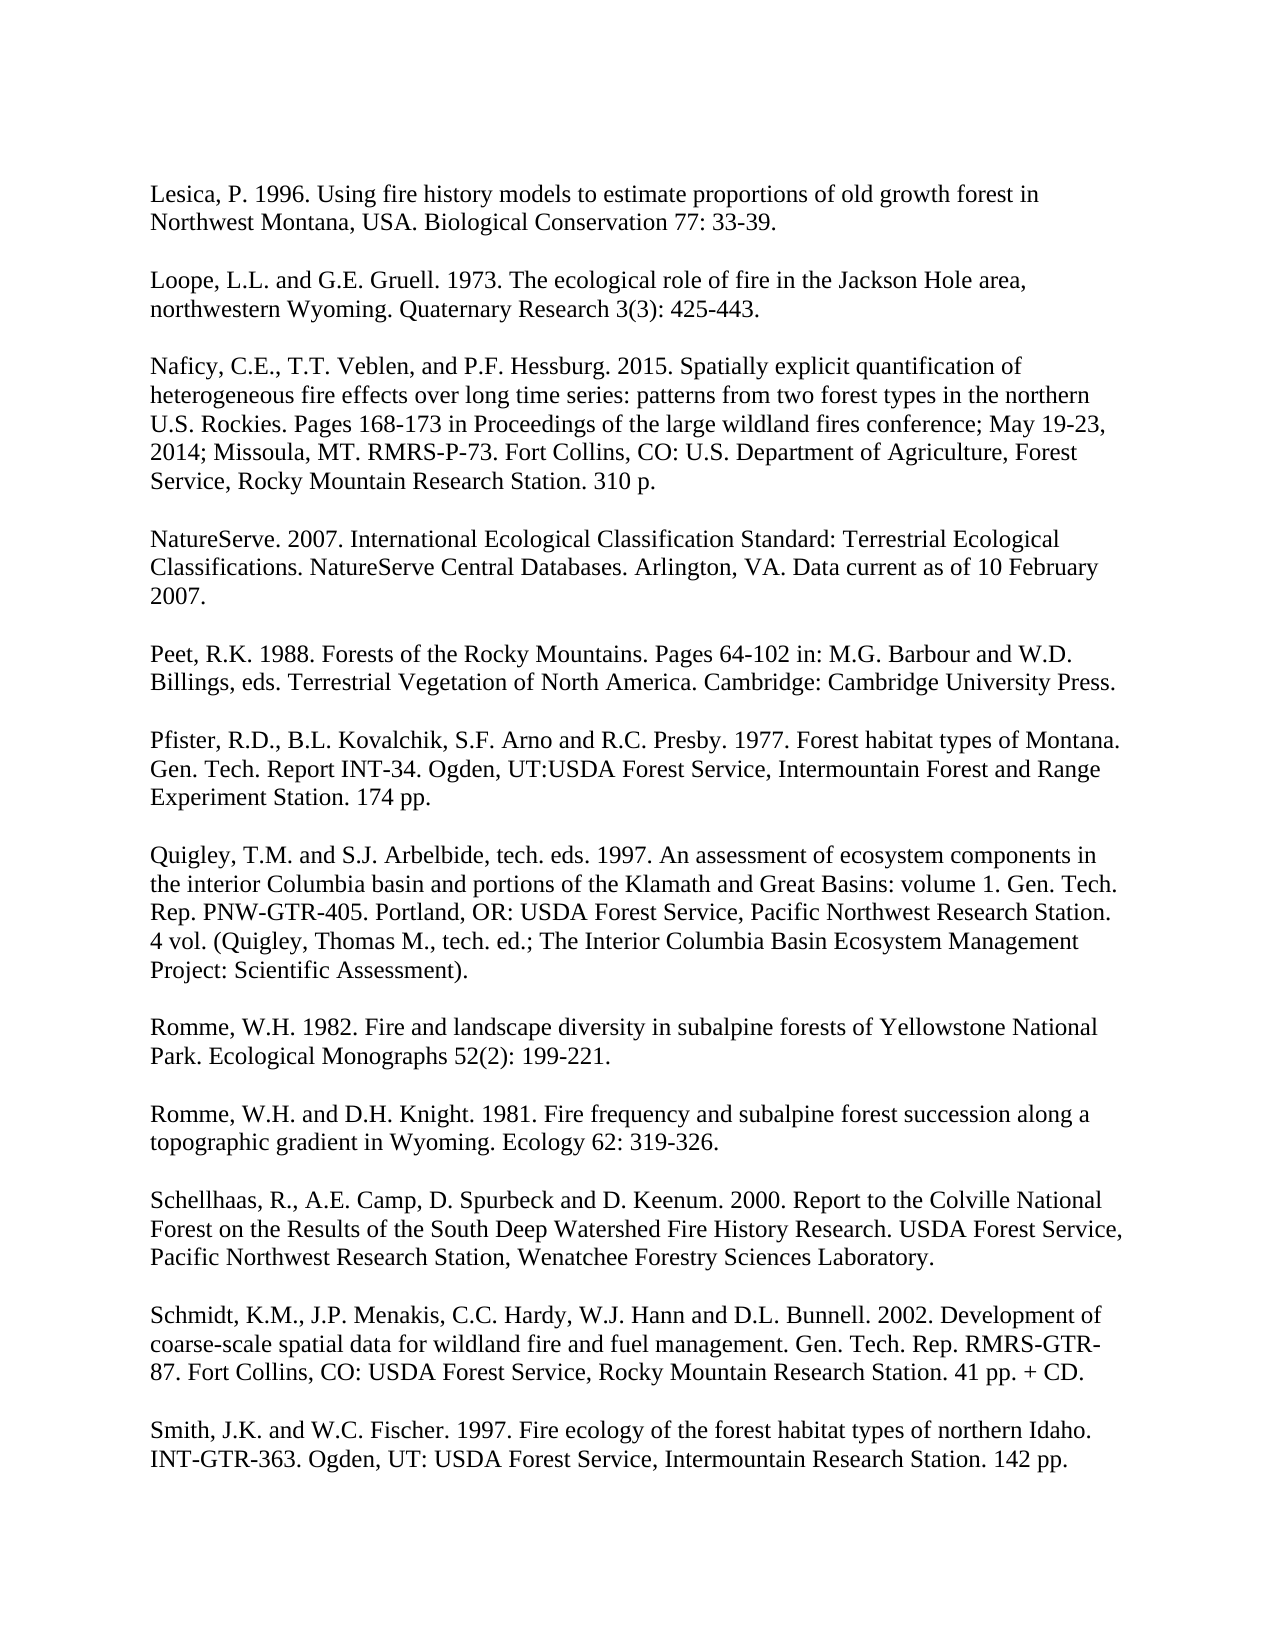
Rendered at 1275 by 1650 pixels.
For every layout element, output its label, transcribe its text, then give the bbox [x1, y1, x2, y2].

text Quigley, T.M. and S.J. Arbelbide, tech. eds. 1997. An assessment of ecosystem components in the interior Columbia basin and portions of the Klamath and Great Basins: volume 1. Gen. Tech. Rep. PNW-GTR-405. Portland, OR: USDA Forest Service, Pacific Northwest Research Station. 4 vol. (Quigley, Thomas M., tech. ed.; The Interior Columbia Basin Ecosystem Management Project: Scientific Assessment). [150, 840, 1125, 984]
text Peet, R.K. 1988. Forests of the Rocky Mountains. Pages 64-102 in: M.G. Barbour and W.D. Billings, eds. Terrestrial Vegetation of North America. Cambridge: Cambridge University Press. [150, 639, 1125, 696]
text Loope, L.L. and G.E. Gruell. 1973. The ecological role of fire in the Jackson Hole area, northwestern Wyoming. Quaternary Research 3(3): 425-443. [150, 265, 1125, 322]
text Lesica, P. 1996. Using fire history models to estimate proportions of old growth forest in Northwest Montana, USA. Biological Conservation 77: 33-39. [150, 179, 1125, 236]
text Romme, W.H. 1982. Fire and landscape diversity in subalpine forests of Yellowstone National Park. Ecological Monographs 52(2): 199-221. [150, 1012, 1125, 1070]
text Romme, W.H. and D.H. Knight. 1981. Fire frequency and subalpine forest succession along a topographic gradient in Wyoming. Ecology 62: 319-326. [150, 1099, 1125, 1156]
text Schellhaas, R., A.E. Camp, D. Spurbeck and D. Keenum. 2000. Report to the Colville National Forest on the Results of the South Deep Watershed Fire History Research. USDA Forest Service, Pacific Northwest Research Station, Wenatchee Forestry Sciences Laboratory. [150, 1185, 1125, 1271]
text NatureServe. 2007. International Ecological Classification Standard: Terrestrial Ecological Classifications. NatureServe Central Databases. Arlington, VA. Data current as of 10 February 2007. [150, 524, 1125, 610]
text Pfister, R.D., B.L. Kovalchik, S.F. Arno and R.C. Presby. 1977. Forest habitat types of Montana. Gen. Tech. Report INT-34. Ogden, UT:USDA Forest Service, Intermountain Forest and Range Experiment Station. 174 pp. [150, 725, 1125, 811]
text Naficy, C.E., T.T. Veblen, and P.F. Hessburg. 2015. Spatially explicit quantification of heterogeneous fire effects over long time series: patterns from two forest types in the northern U.S. Rockies. Pages 168-173 in Proceedings of the large wildland fires conference; May 19-23, 2014; Missoula, MT. RMRS-P-73. Fort Collins, CO: U.S. Department of Agriculture, Forest Service, Rocky Mountain Research Station. 310 p. [150, 351, 1125, 495]
text Schmidt, K.M., J.P. Menakis, C.C. Hardy, W.J. Hann and D.L. Bunnell. 2002. Development of coarse-scale spatial data for wildland fire and fuel management. Gen. Tech. Rep. RMRS-GTR-87. Fort Collins, CO: USDA Forest Service, Rocky Mountain Research Station. 41 pp. + CD. [150, 1300, 1125, 1386]
text Smith, J.K. and W.C. Fischer. 1997. Fire ecology of the forest habitat types of northern Idaho. INT-GTR-363. Ogden, UT: USDA Forest Service, Intermountain Research Station. 142 pp. [150, 1415, 1125, 1472]
